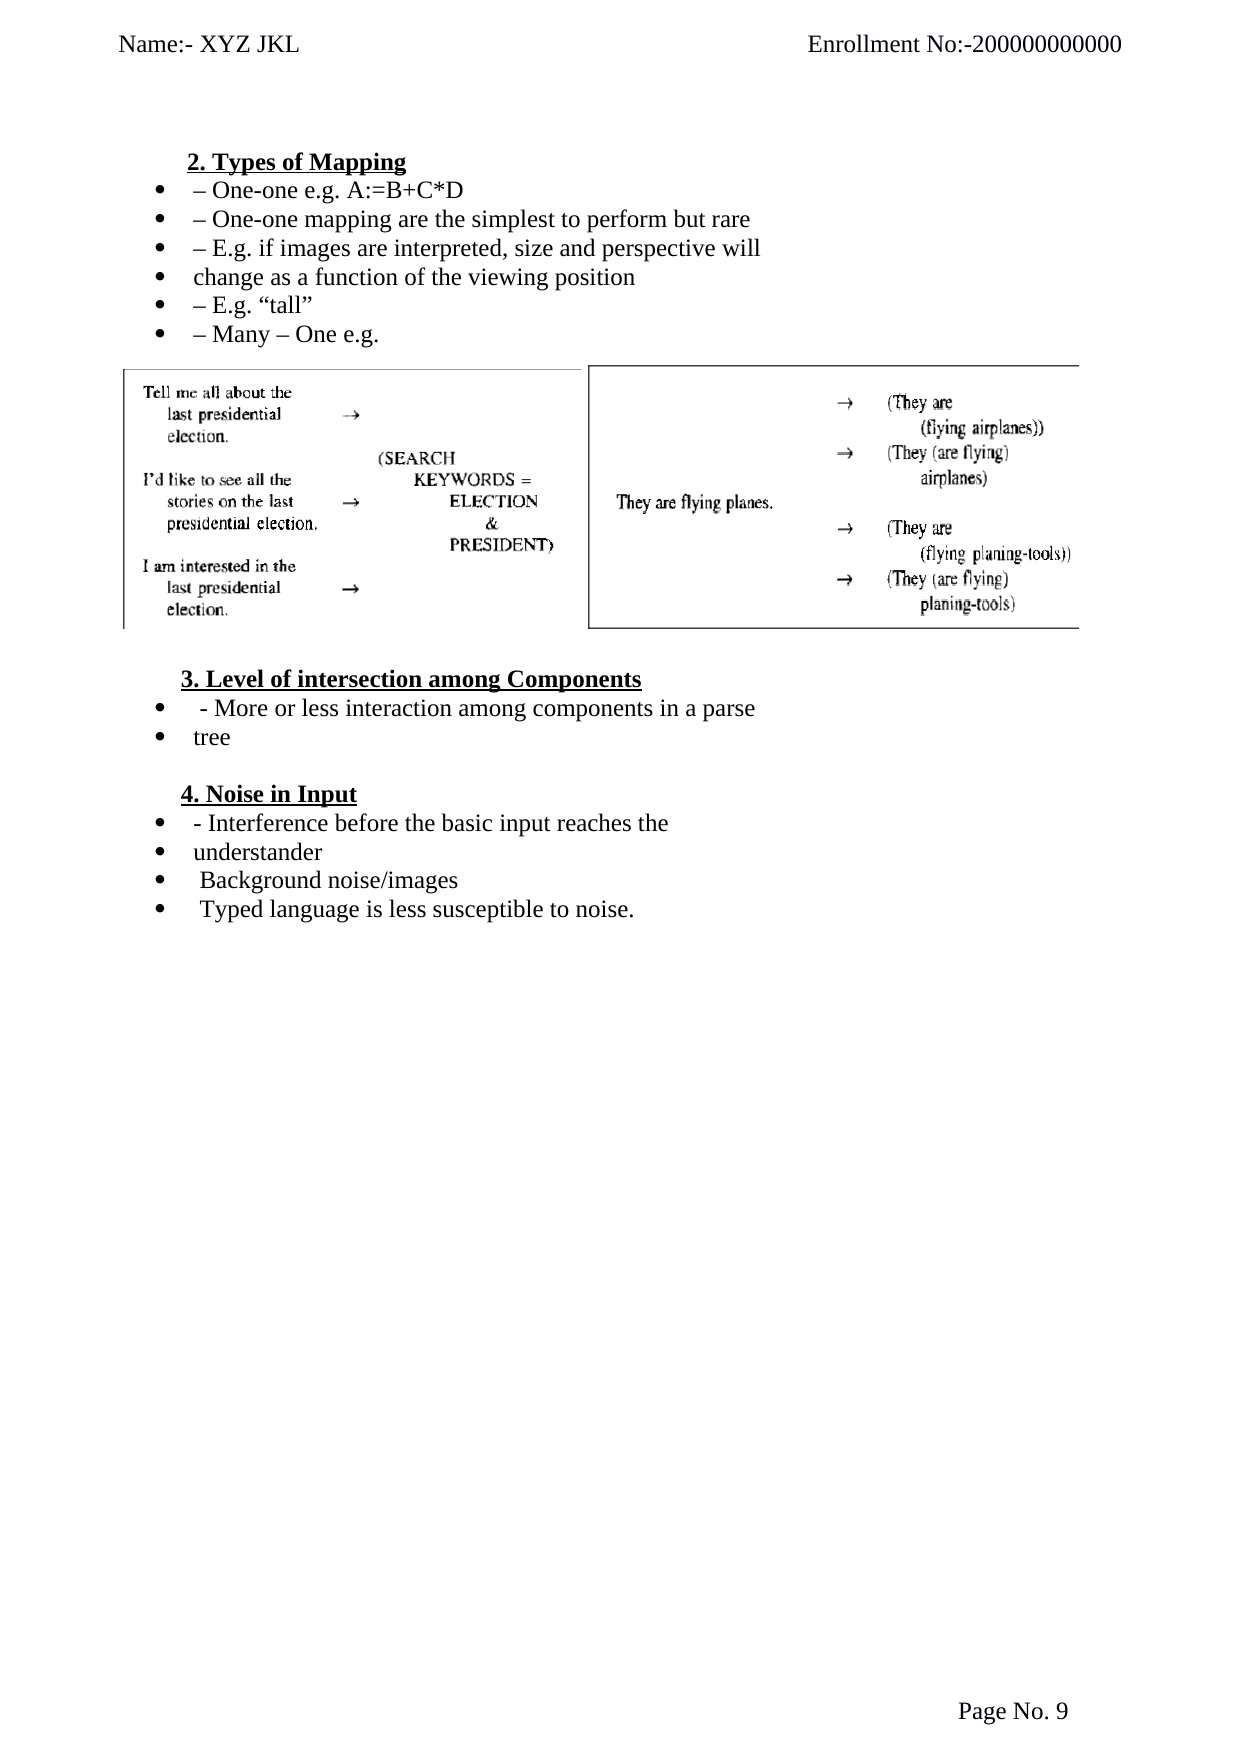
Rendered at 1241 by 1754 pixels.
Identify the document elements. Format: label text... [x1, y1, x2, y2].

list – E.g. “tall” [156, 291, 1122, 319]
text 4. Noise in Input [118, 779, 1122, 808]
list change as a function of the viewing position [156, 262, 1122, 291]
list Background noise/images [156, 866, 1122, 894]
list – One-one mapping are the simplest to perform but rare [156, 204, 1122, 233]
list tree [156, 722, 1122, 751]
list understander [156, 837, 1122, 866]
list – E.g. if images are interpreted, size and perspective will [156, 233, 1122, 262]
list – One-one e.g. A:=B+C*D [156, 176, 1122, 204]
list - More or less interaction among components in a parse [156, 693, 1122, 722]
text 2. Types of Mapping [118, 147, 1122, 176]
list – Many – One e.g. [156, 319, 1122, 348]
text 3. Level of intersection among Components [118, 664, 1122, 693]
list Typed language is less susceptible to noise. [156, 894, 1122, 923]
list - Interference before the basic input reaches the [156, 808, 1122, 837]
